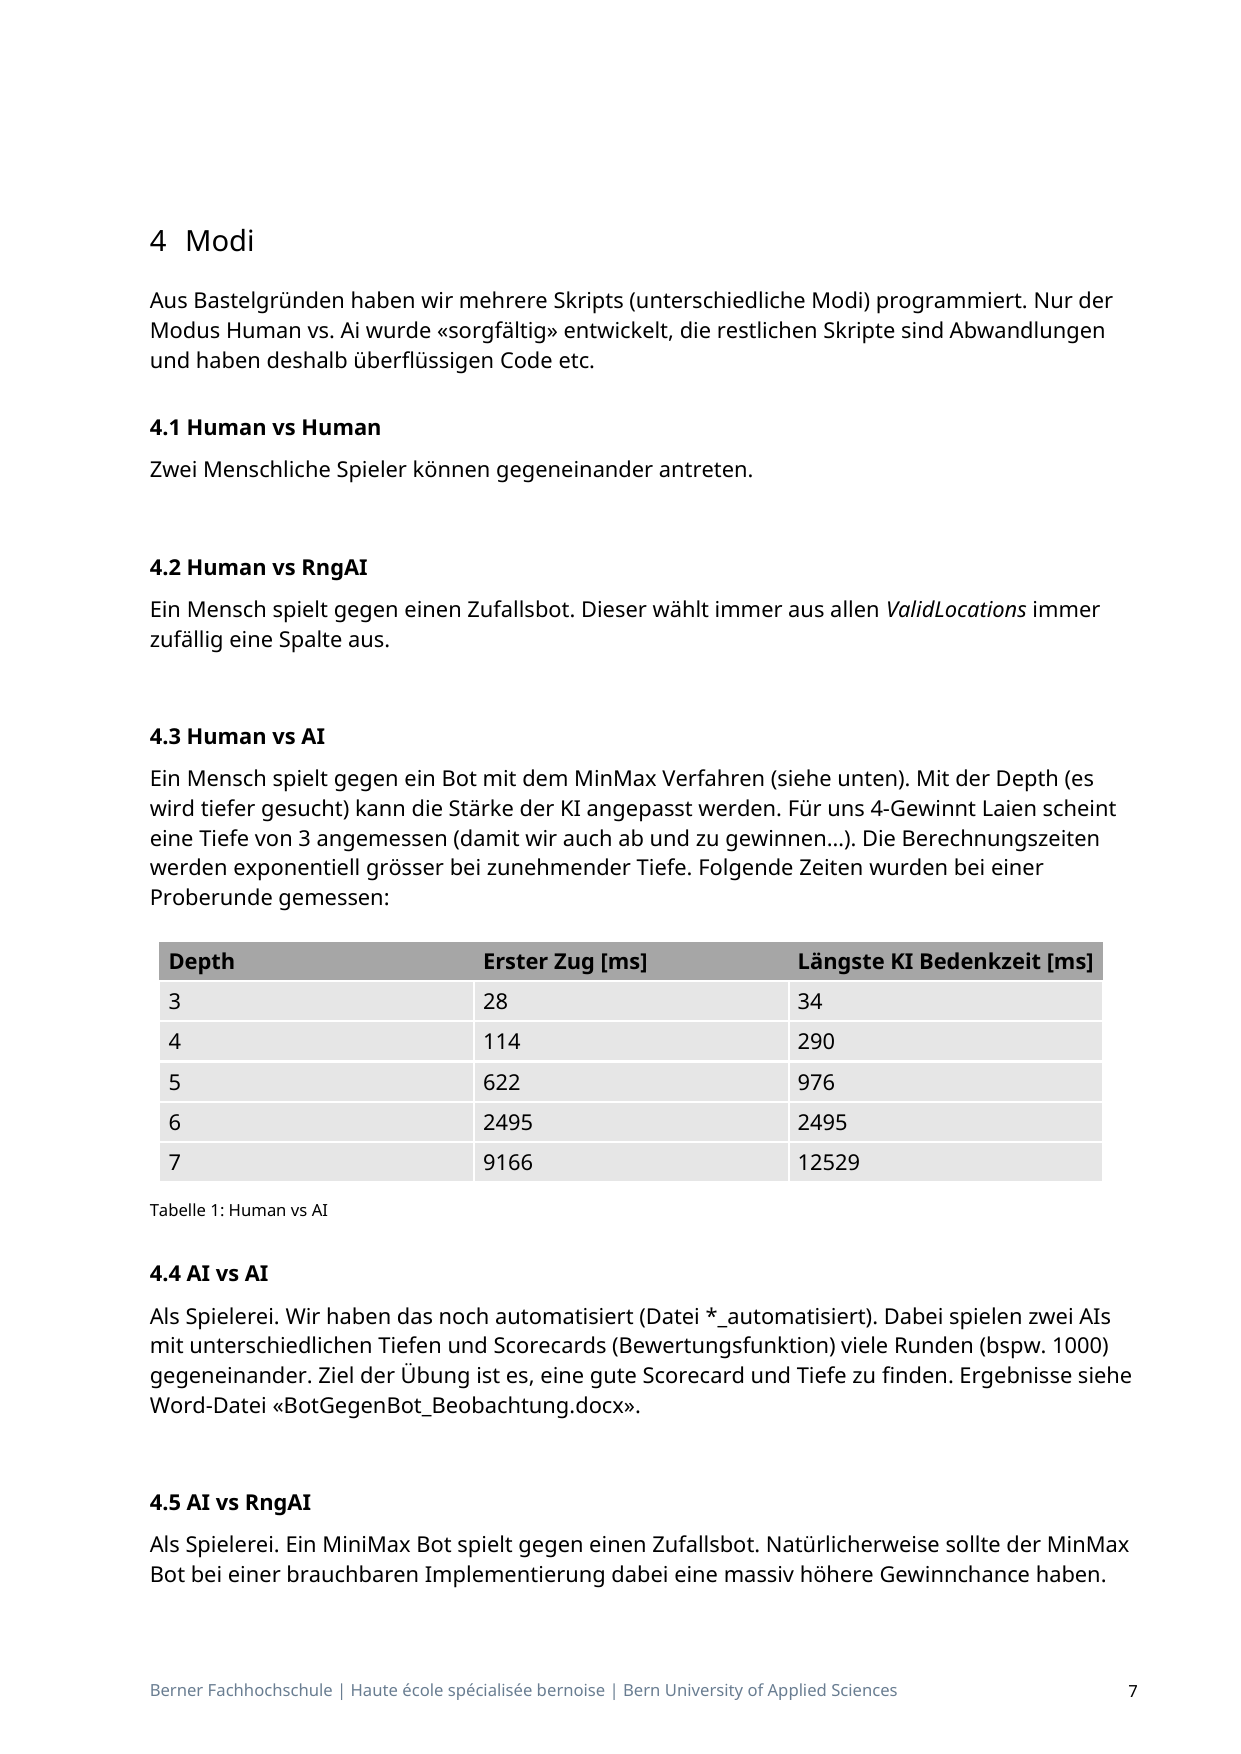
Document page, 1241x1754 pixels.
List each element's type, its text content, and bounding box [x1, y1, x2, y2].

table_cell 6 [160, 1103, 473, 1141]
table_cell 622 [475, 1063, 788, 1101]
table_cell 12529 [790, 1143, 1102, 1181]
text Ein Mensch spielt gegen einen Zufallsbot. Dieser wählt immer aus allen ValidLocations immer zufällig eine Spalte aus. [149, 594, 1136, 653]
table_header Erster Zug [ms] [474, 942, 789, 980]
text Ein Mensch spielt gegen ein Bot mit dem MinMax Verfahren (siehe unten). Mit der Depth (es wird tiefer gesucht) kann die Stärke der KI angepasst werden. Für uns 4-Gewinnt Laien scheint eine Tiefe von 3 angemessen (damit wir auch ab und zu gewinnen…). Die Berechnungszeiten werden exponentiell grösser bei zunehmender Tiefe. Folgende Zeiten wurden bei einer Proberunde gemessen: [149, 763, 1136, 912]
table_cell 114 [475, 1022, 788, 1060]
table_cell 290 [790, 1022, 1102, 1060]
text Als Spielerei. Wir haben das noch automatisiert (Datei *_automatisiert). Dabei spielen zwei AIs mit unterschiedlichen Tiefen und Scorecards (Bewertungsfunktion) viele Runden (bspw. 1000) gegeneinander. Ziel der Übung ist es, eine gute Scorecard und Tiefe zu finden. Ergebnisse siehe Word-Datei «BotGegenBot_Beobachtung.docx». [149, 1301, 1136, 1420]
table_header Längste KI Bedenkzeit [ms] [789, 942, 1103, 980]
text Aus Bastelgründen haben wir mehrere Skripts (unterschiedliche Modi) programmiert. Nur der Modus Human vs. Ai wurde «sorgfältig» entwickelt, die restlichen Skripte sind Abwandlungen und haben deshalb überflüssigen Code etc. [149, 285, 1136, 375]
subtitle Human vs RngAI [149, 552, 1136, 581]
table_cell 4 [160, 1022, 473, 1060]
subtitle AI vs RngAI [149, 1487, 1136, 1517]
table_cell 2495 [475, 1103, 788, 1141]
table_cell 5 [160, 1063, 473, 1101]
text Tabelle 1: Human vs AI [149, 1196, 1136, 1221]
subtitle Human vs AI [149, 721, 1136, 751]
table_cell 2495 [790, 1103, 1102, 1141]
table_cell 3 [160, 982, 473, 1020]
table_cell 28 [475, 982, 788, 1020]
text Als Spielerei. Ein MiniMax Bot spielt gegen einen Zufallsbot. Natürlicherweise sollte der MinMax Bot bei einer brauchbaren Implementierung dabei eine massiv höhere Gewinnchance haben. [149, 1529, 1136, 1589]
table_header Depth [159, 942, 474, 980]
table_cell 9166 [475, 1143, 788, 1181]
subtitle Human vs Human [149, 412, 1136, 442]
table_cell 976 [790, 1063, 1102, 1101]
table_cell 34 [790, 982, 1102, 1020]
subtitle AI vs AI [149, 1258, 1136, 1288]
subtitle Modi [149, 221, 1136, 260]
text Zwei Menschliche Spieler können gegeneinander antreten. [149, 454, 1136, 484]
table_cell 7 [160, 1143, 473, 1181]
